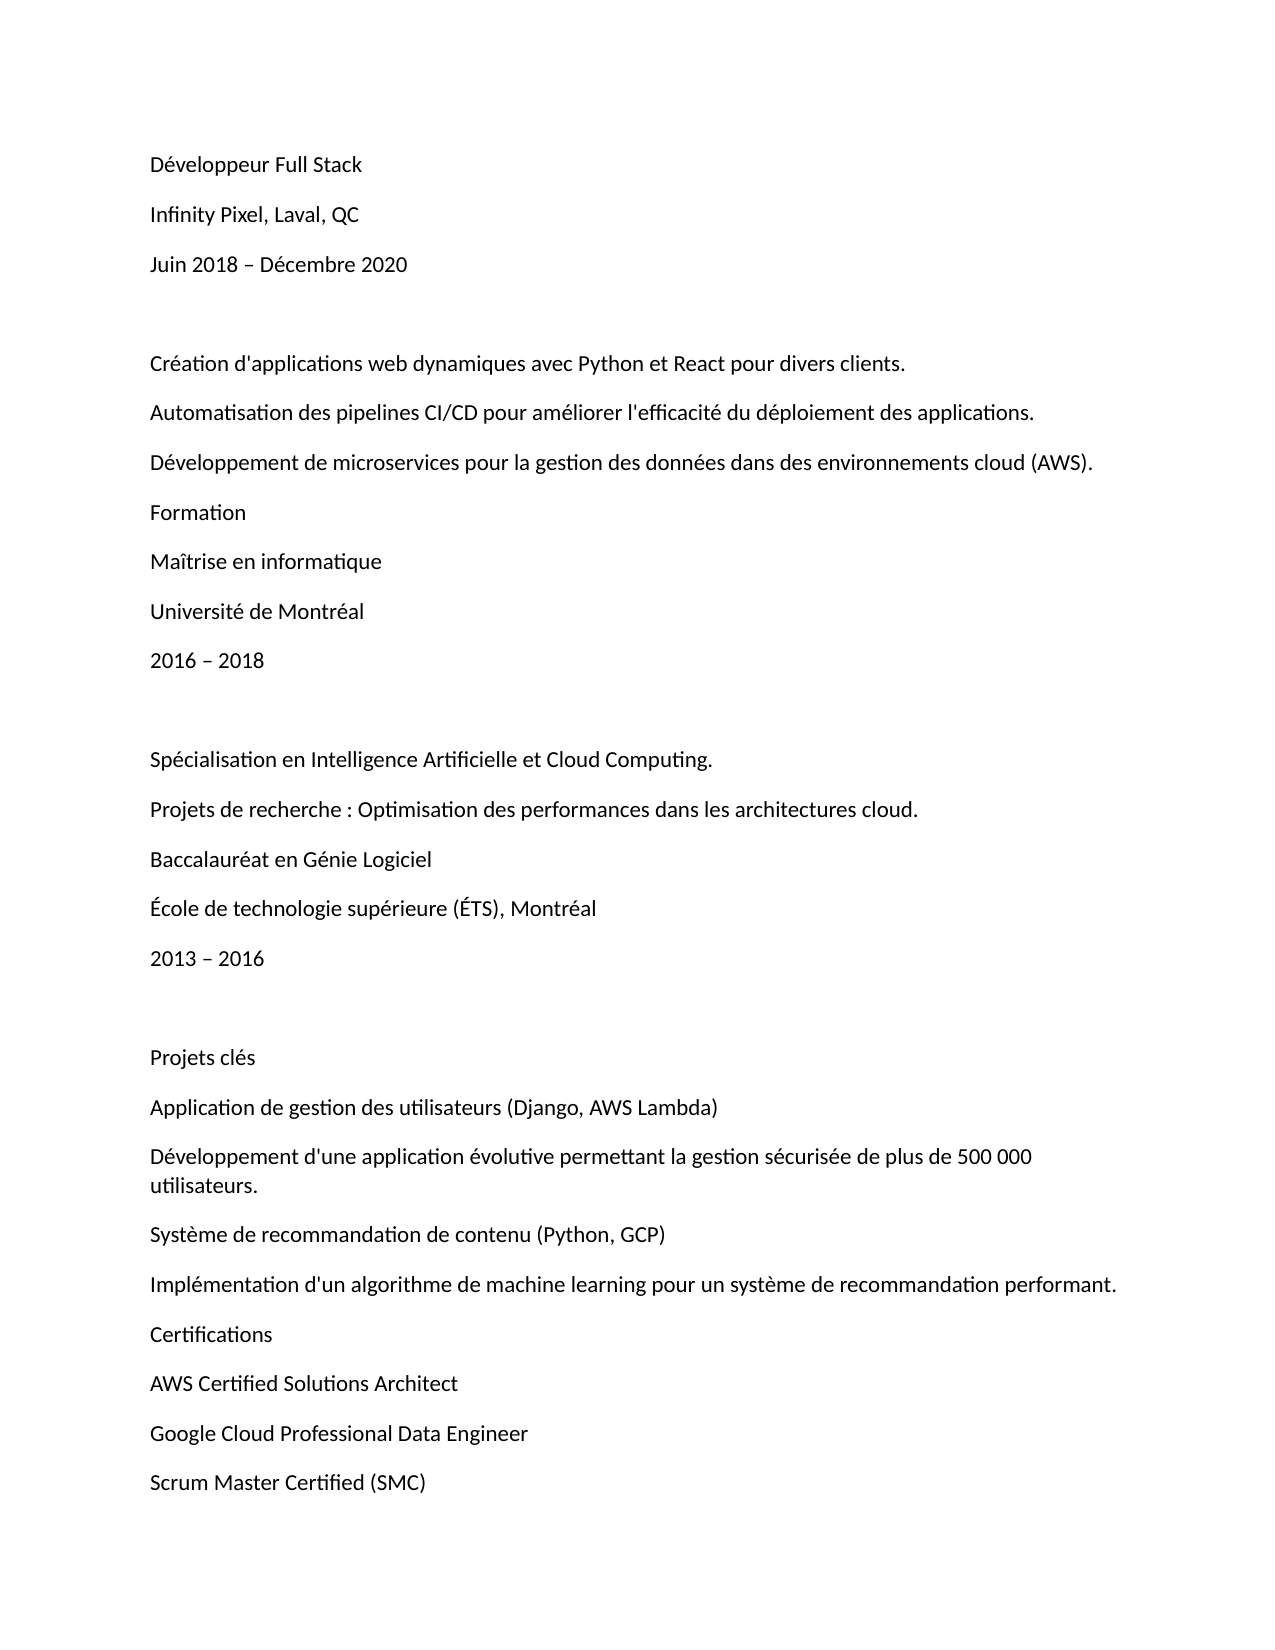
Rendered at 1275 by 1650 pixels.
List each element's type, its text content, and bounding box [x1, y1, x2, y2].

text Automatisation des pipelines CI/CD pour améliorer l'efficacité du déploiement des applications. [150, 398, 1125, 427]
text Implémentation d'un algorithme de machine learning pour un système de recommandation performant. [150, 1269, 1125, 1298]
text Application de gestion des utilisateurs (Django, AWS Lambda) [150, 1092, 1125, 1121]
text Formation [150, 497, 1125, 526]
text Création d'applications web dynamiques avec Python et React pour divers clients. [150, 348, 1125, 377]
text Scrum Master Certified (SMC) [150, 1468, 1125, 1497]
text Développement d'une application évolutive permettant la gestion sécurisée de plus de 500 000 utilisateurs. [150, 1142, 1125, 1199]
text Juin 2018 – Décembre 2020 [150, 249, 1125, 278]
text 2016 – 2018 [150, 646, 1125, 674]
text Projets de recherche : Optimisation des performances dans les architectures cloud. [150, 794, 1125, 823]
text AWS Certified Solutions Architect [150, 1369, 1125, 1397]
text École de technologie supérieure (ÉTS), Montréal [150, 894, 1125, 922]
text Université de Montréal [150, 596, 1125, 625]
text Certifications [150, 1319, 1125, 1348]
text Développement de microservices pour la gestion des données dans des environnements cloud (AWS). [150, 447, 1125, 476]
text Système de recommandation de contenu (Python, GCP) [150, 1220, 1125, 1249]
text Spécialisation en Intelligence Artificielle et Cloud Computing. [150, 745, 1125, 774]
text Baccalauréat en Génie Logiciel [150, 844, 1125, 873]
text Google Cloud Professional Data Engineer [150, 1418, 1125, 1447]
text Maîtrise en informatique [150, 547, 1125, 575]
text Développeur Full Stack [150, 150, 1125, 179]
text Projets clés [150, 1042, 1125, 1071]
text 2013 – 2016 [150, 943, 1125, 972]
text Infinity Pixel, Laval, QC [150, 199, 1125, 228]
